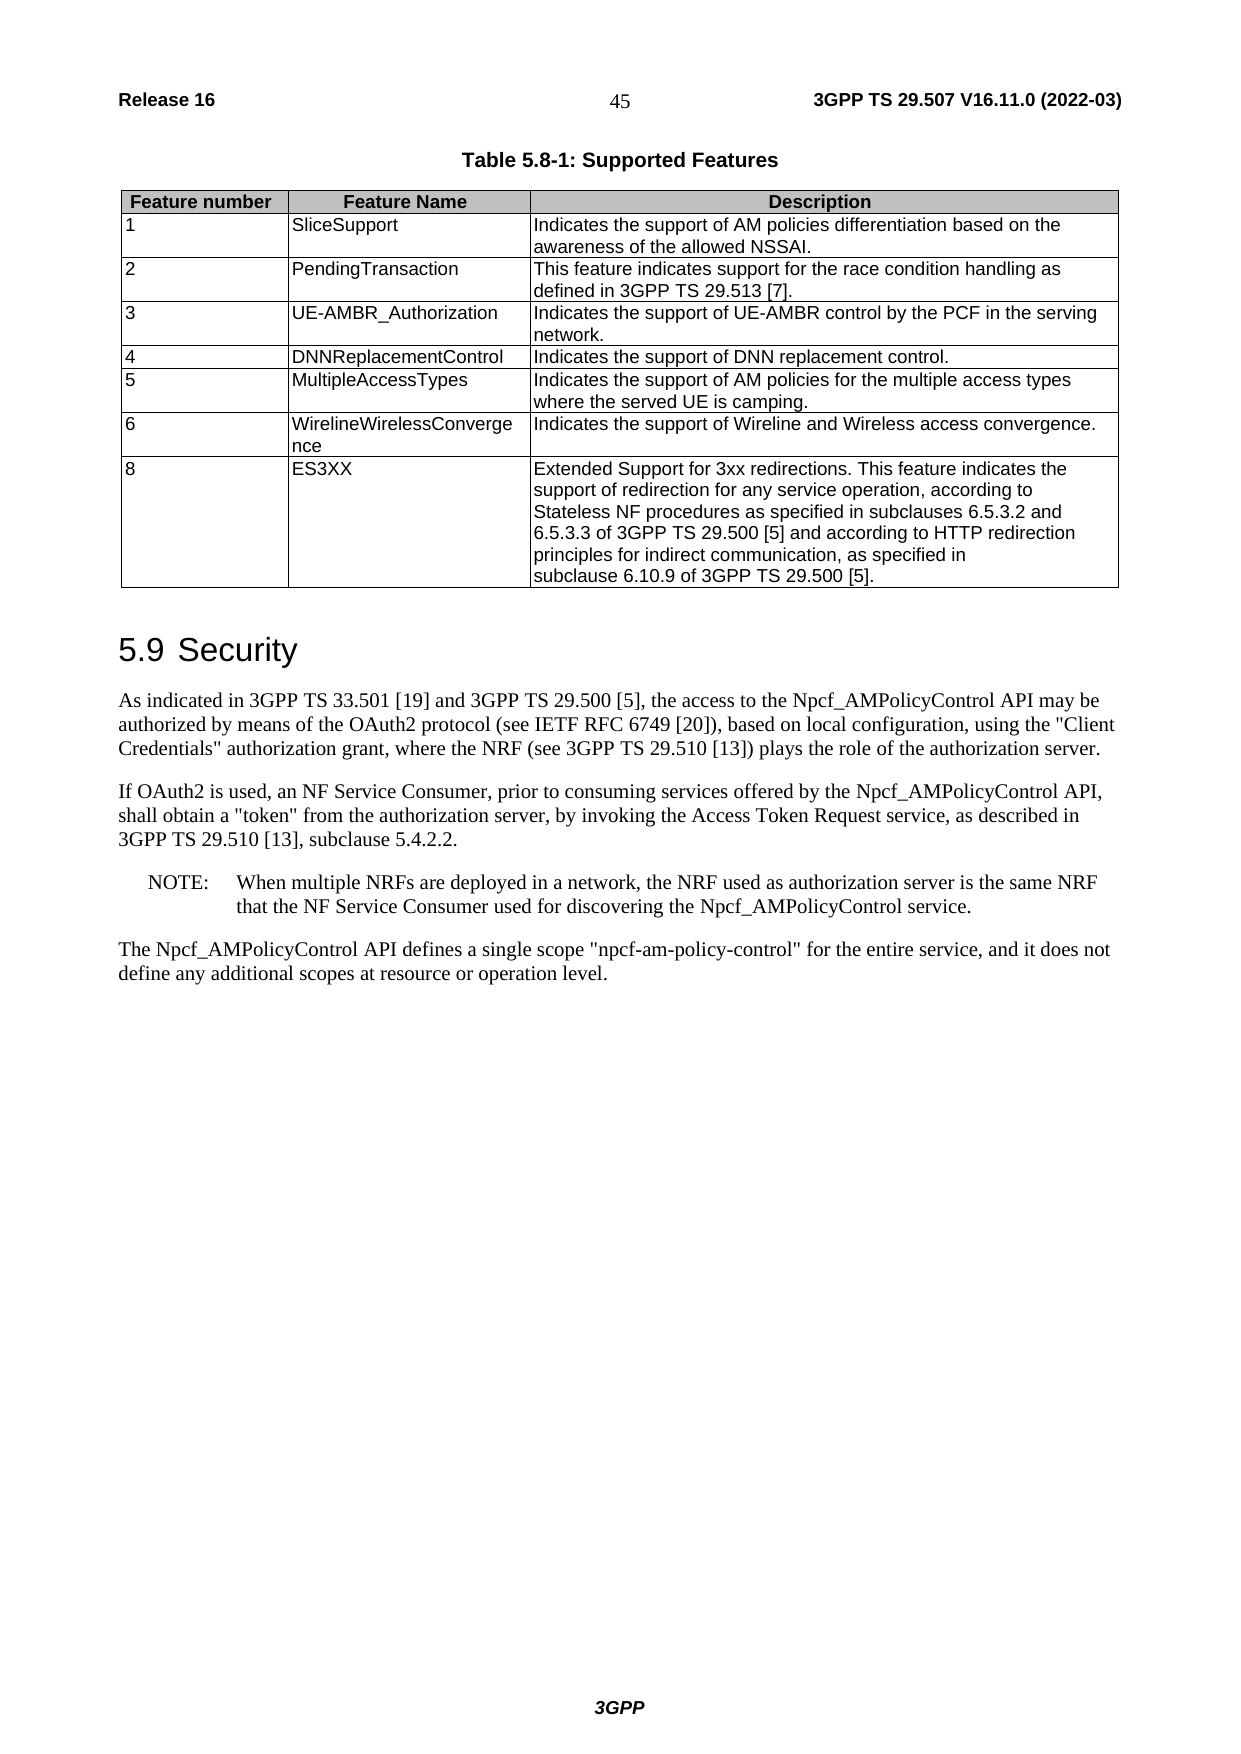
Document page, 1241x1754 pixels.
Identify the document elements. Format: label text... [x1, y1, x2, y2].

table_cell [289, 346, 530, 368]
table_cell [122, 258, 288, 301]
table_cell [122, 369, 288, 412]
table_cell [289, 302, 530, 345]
text Table 5.8-1: Supported Features [118, 147, 1122, 171]
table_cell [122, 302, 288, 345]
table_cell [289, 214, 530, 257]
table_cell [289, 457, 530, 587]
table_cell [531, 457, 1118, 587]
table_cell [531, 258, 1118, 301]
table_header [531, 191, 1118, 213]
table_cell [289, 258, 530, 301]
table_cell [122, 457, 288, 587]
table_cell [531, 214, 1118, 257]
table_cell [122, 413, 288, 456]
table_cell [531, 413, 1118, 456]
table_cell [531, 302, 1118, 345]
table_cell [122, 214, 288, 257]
text As indicated in 3GPP TS 33.501 [19] and 3GPP TS 29.500 [5], the access to the Npcf_AMPolicyControl API may be authorized by means of the OAuth2 protocol (see IETF RFC 6749 [20]), based on local configuration, using the "Client Credentials" authorization grant, where the NRF (see 3GPP TS 29.510 [13]) plays the role of the authorization server. [118, 688, 1122, 760]
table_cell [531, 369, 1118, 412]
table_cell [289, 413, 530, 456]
text If OAuth2 is used, an NF Service Consumer, prior to consuming services offered by the Npcf_AMPolicyControl API, shall obtain a "token" from the authorization server, by invoking the Access Token Request service, as described in 3GPP TS 29.510 [13], subclause 5.4.2.2. [118, 779, 1122, 851]
text NOTE: When multiple NRFs are deployed in a network, the NRF used as authorization server is the same NRF that the NF Service Consumer used for discovering the Npcf_AMPolicyControl service. [148, 869, 1122, 918]
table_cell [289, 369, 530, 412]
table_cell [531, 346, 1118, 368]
subtitle 5.9 Security [118, 631, 1122, 669]
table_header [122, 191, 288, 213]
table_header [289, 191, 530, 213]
text The Npcf_AMPolicyControl API defines a single scope "npcf-am-policy-control" for the entire service, and it does not define any additional scopes at resource or operation level. [118, 936, 1122, 984]
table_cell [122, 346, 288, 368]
